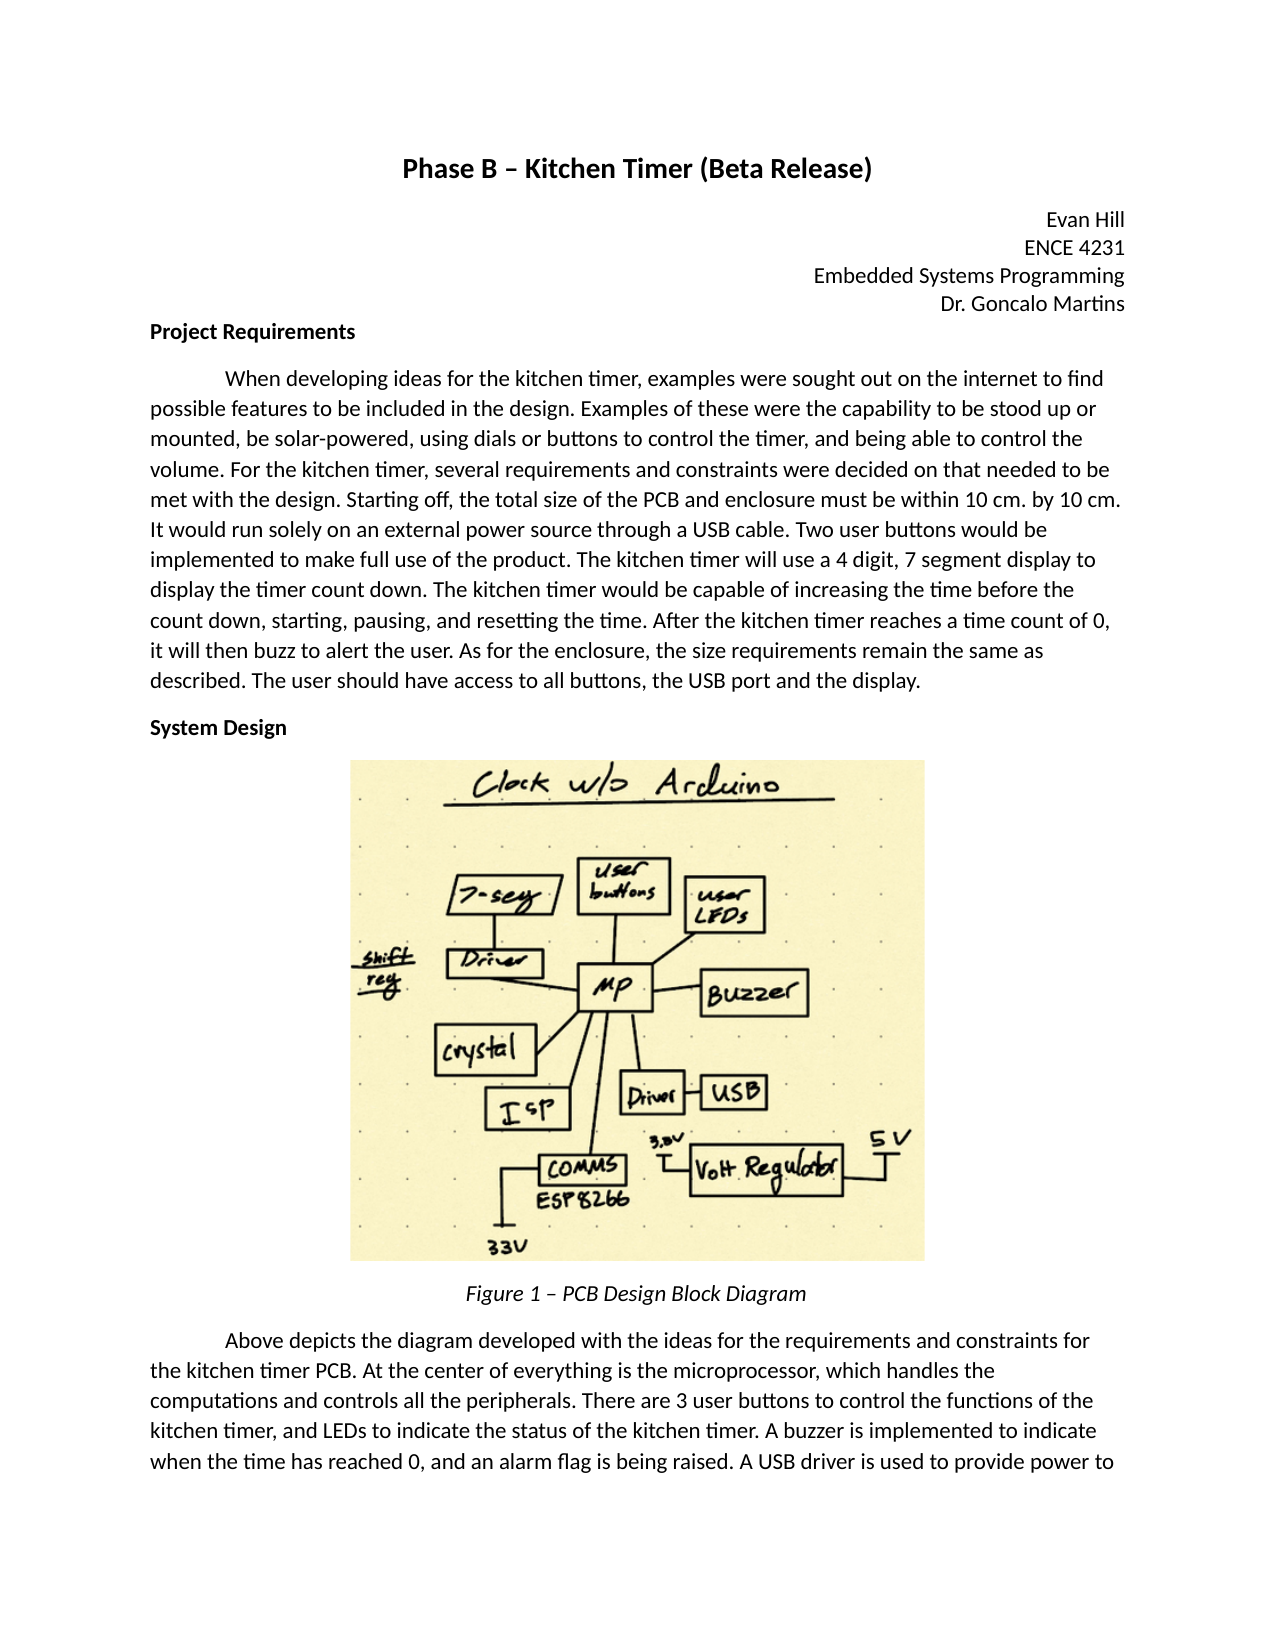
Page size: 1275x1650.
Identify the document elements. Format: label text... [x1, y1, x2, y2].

text Phase B – Kitchen Timer (Beta Release) [150, 150, 1125, 186]
text Embedded Systems Programming [150, 261, 1125, 289]
text Evan Hill [150, 205, 1125, 233]
text Project Requirements [150, 317, 1125, 345]
picture [350, 760, 925, 1261]
text Dr. Goncalo Martins [150, 289, 1125, 317]
text System Design [150, 713, 1125, 741]
text ENCE 4231 [150, 233, 1125, 261]
text Figure 1 – PCB Design Block Diagram [150, 1279, 1125, 1307]
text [150, 1326, 1125, 1475]
text When developing ideas for the kitchen timer, examples were sought out on the internet to find possible features to be included in the design. Examples of these were the capability to be stood up or mounted, be solar-powered, using dials or buttons to control the timer, and being able to control the volume. For the kitchen timer, several requirements and constraints were decided on that needed to be met with the design. Starting off, the total size of the PCB and enclosure must be within 10 cm. by 10 cm. It would run solely on an external power source through a USB cable. Two user buttons would be implemented to make full use of the product. The kitchen timer will use a 4 digit, 7 segment display to display the timer count down. The kitchen timer would be capable of increasing the time before the count down, starting, pausing, and resetting the time. After the kitchen timer reaches a time count of 0, it will then buzz to alert the user. As for the enclosure, the size requirements remain the same as described. The user should have access to all buttons, the USB port and the display. [150, 364, 1125, 694]
